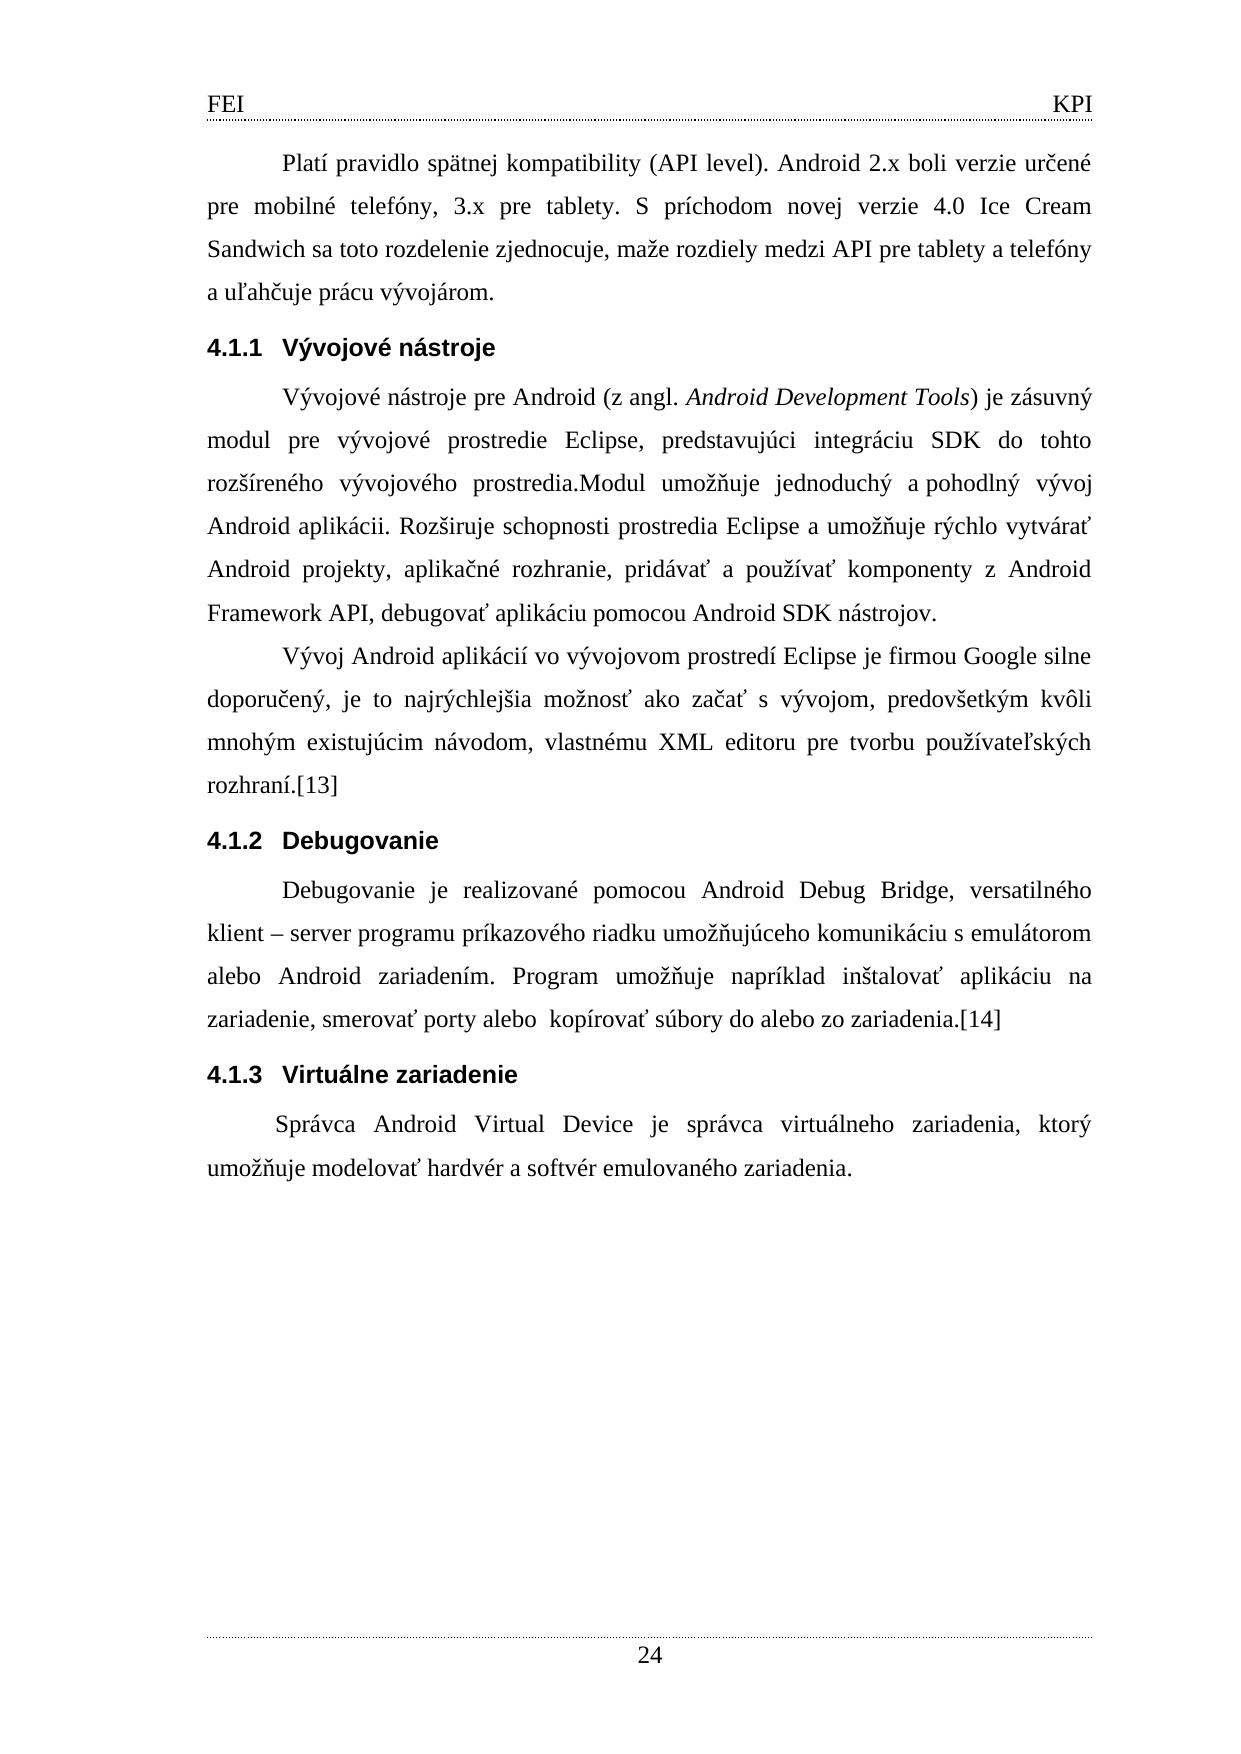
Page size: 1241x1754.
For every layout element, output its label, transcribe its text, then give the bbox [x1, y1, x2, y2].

text Debugovanie [207, 826, 1092, 854]
text Vývojové nástroje [207, 333, 1092, 361]
text Virtuálne zariadenie [207, 1060, 1092, 1089]
text Platí pravidlo spätnej kompatibility (API level). Android 2.x boli verzie určené pre mobilné telefóny, 3.x pre tablety. S príchodom novej verzie 4.0 Ice Cream Sandwich sa toto rozdelenie zjednocuje, maže rozdiely medzi API pre tablety a telefóny a uľahčuje prácu vývojárom. [207, 148, 1092, 306]
text Vývoj Android aplikácií vo vývojovom prostredí Eclipse je firmou Google silne doporučený, je to najrýchlejšia možnosť ako začať s vývojom, predovšetkým kvôli mnohým existujúcim návodom, vlastnému XML editoru pre tvorbu používateľských rozhraní.[13] [207, 641, 1092, 799]
text Správca Android Virtual Device je správca virtuálneho zariadenia, ktorý umožňuje modelovať hardvér a softvér emulovaného zariadenia. [207, 1109, 1092, 1181]
text Vývojové nástroje pre Android (z angl. Android Development Tools) je zásuvný modul pre vývojové prostredie Eclipse, predstavujúci integráciu SDK do tohto rozšíreného vývojového prostredia.Modul umožňuje jednoduchý a pohodlný vývoj Android aplikácii. Rozširuje schopnosti prostredia Eclipse a umožňuje rýchlo vytvárať Android projekty, aplikačné rozhranie, pridávať a používať komponenty z Android Framework API, debugovať aplikáciu pomocou Android SDK nástrojov. [207, 382, 1092, 626]
text Debugovanie je realizované pomocou Android Debug Bridge, versatilného klient – server programu príkazového riadku umožňujúceho komunikáciu s emulátorom alebo Android zariadením. Program umožňuje napríklad inštalovať aplikáciu na zariadenie, smerovať porty alebo kopírovať súbory do alebo zo zariadenia.[14] [207, 875, 1092, 1033]
